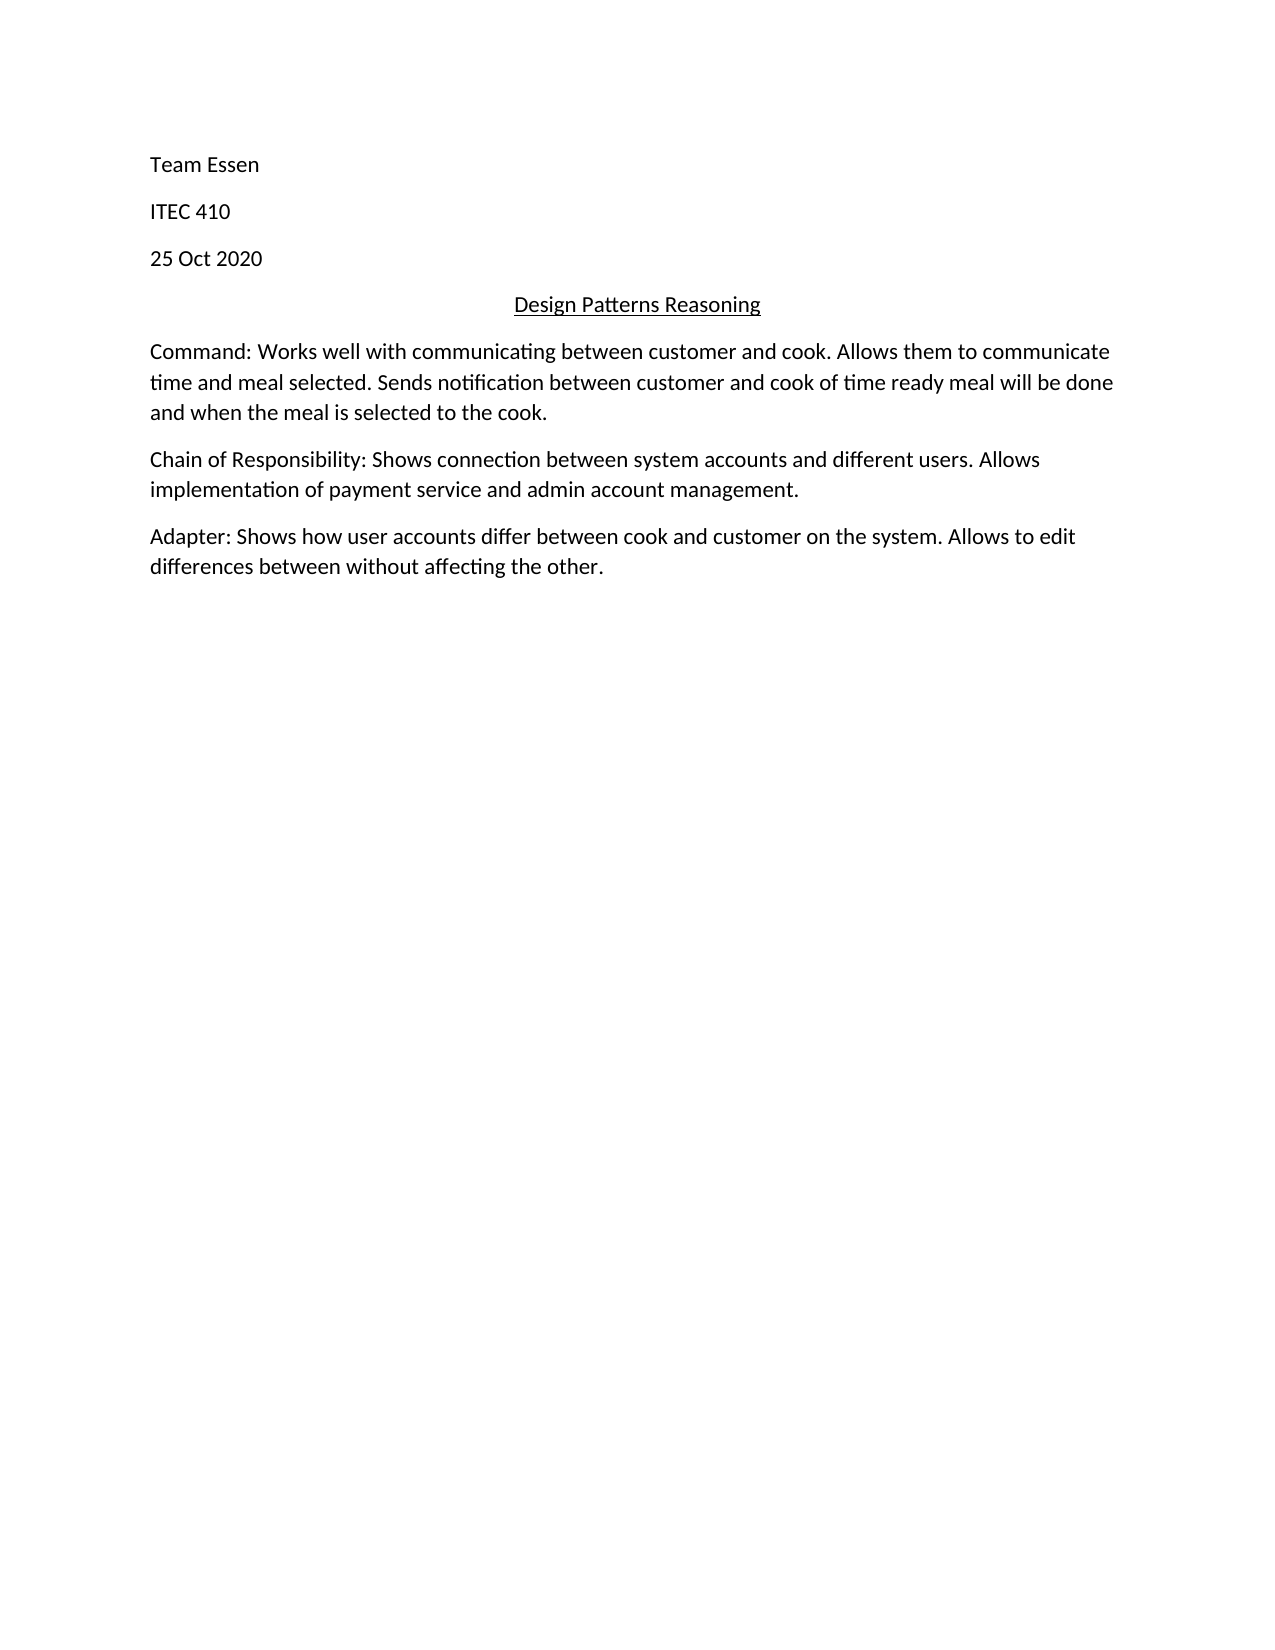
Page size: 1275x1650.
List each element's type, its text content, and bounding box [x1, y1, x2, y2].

text Chain of Responsibility: Shows connection between system accounts and different users. Allows implementation of payment service and admin account management. [150, 445, 1125, 503]
text Design Patterns Reasoning [150, 291, 1125, 319]
text Command: Works well with communicating between customer and cook. Allows them to communicate time and meal selected. Sends notification between customer and cook of time ready meal will be done and when the meal is selected to the cook. [150, 337, 1125, 426]
text 25 Oct 2020 [150, 244, 1125, 272]
text Team Essen [150, 150, 1125, 178]
text Adapter: Shows how user accounts differ between cook and customer on the system. Allows to edit differences between without affecting the other. [150, 522, 1125, 580]
text ITEC 410 [150, 197, 1125, 225]
